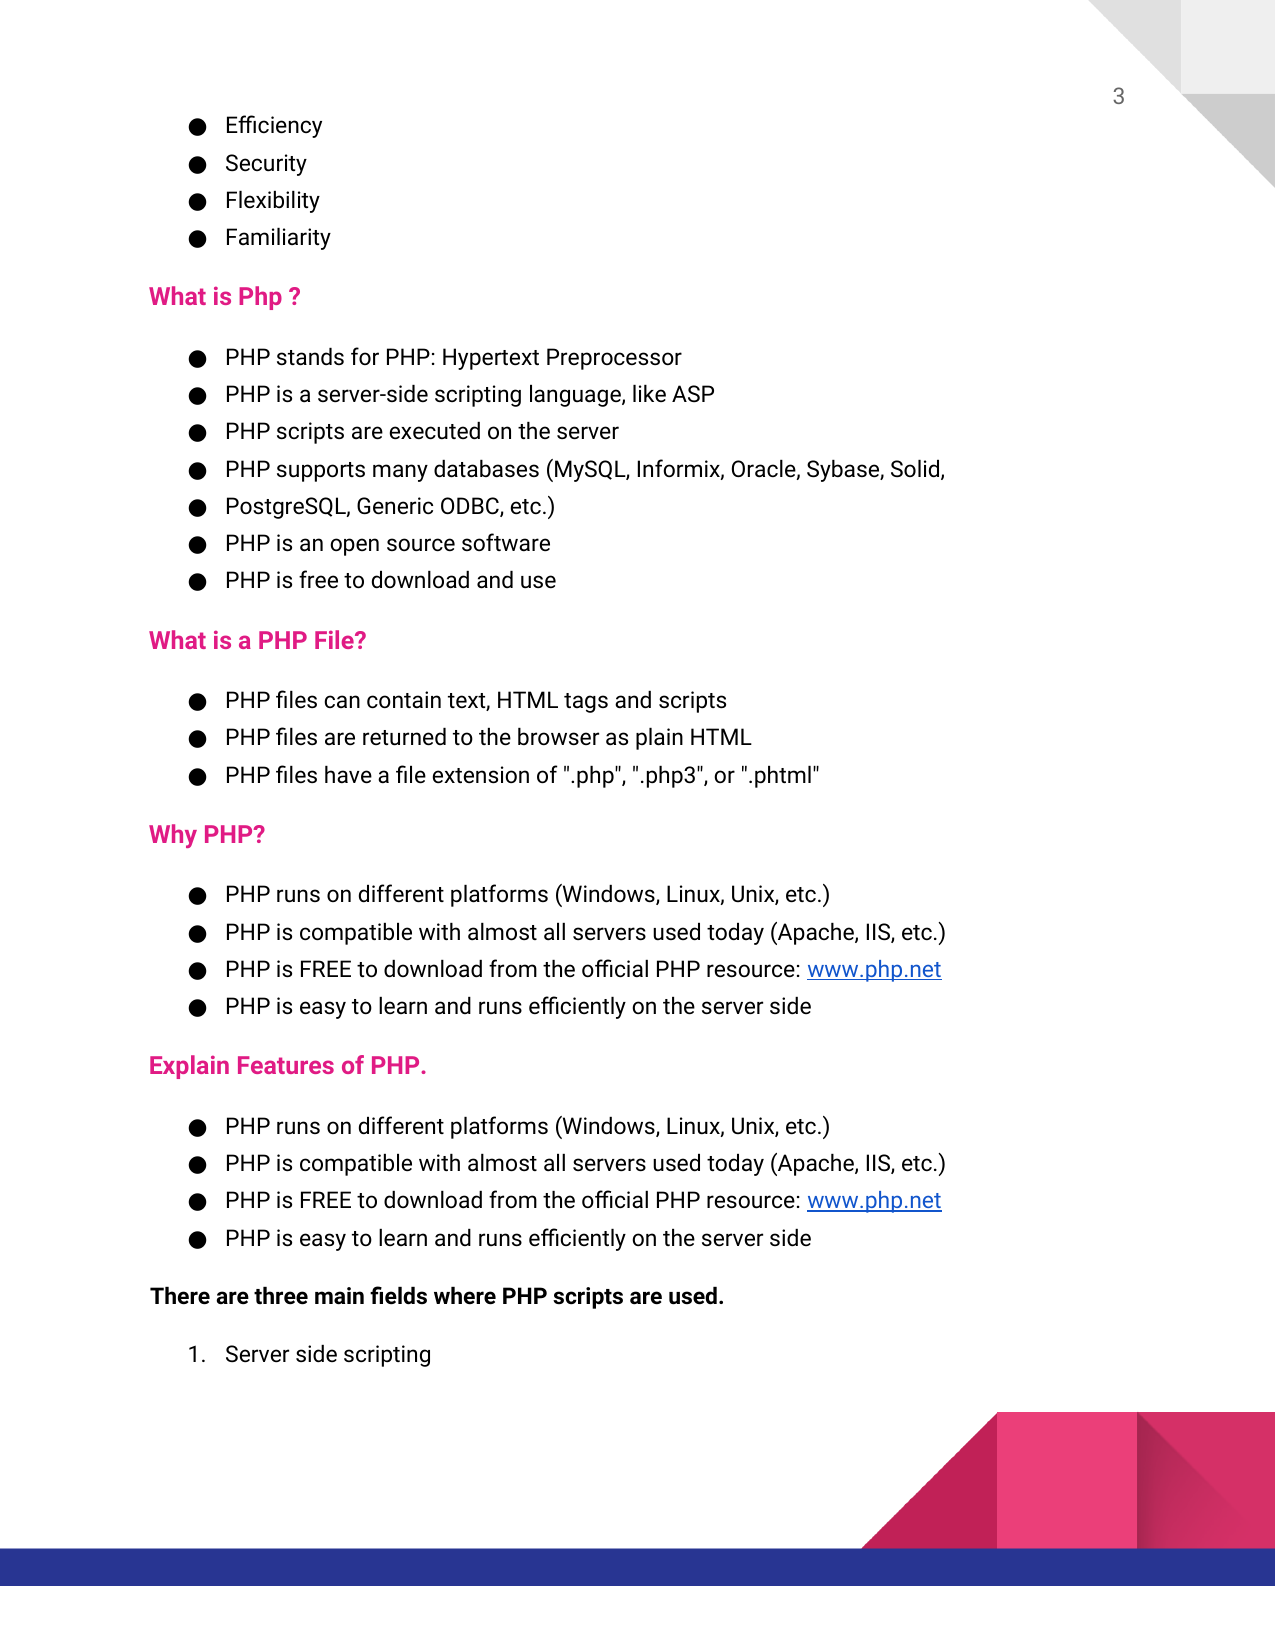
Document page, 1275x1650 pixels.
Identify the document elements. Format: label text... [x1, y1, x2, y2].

list PHP scripts are executed on the server [187, 418, 1125, 445]
list PHP files can contain text, HTML tags and scripts [187, 687, 1125, 714]
text Explain Features of PHP. [148, 1051, 1125, 1081]
list PHP is an open source software [187, 530, 1125, 557]
text There are three main fields where PHP scripts are used. [150, 1283, 1125, 1310]
list PHP is a server-side scripting language, like ASP [187, 381, 1125, 408]
list PHP files have a file extension of ".php", ".php3", or ".phtml" [187, 762, 1125, 789]
text Why PHP? [148, 820, 1125, 849]
list PHP runs on different platforms (Windows, Linux, Unix, etc.) [187, 1113, 1125, 1140]
list PHP is easy to learn and runs efficiently on the server side [187, 993, 1125, 1020]
list PHP is FREE to download from the official PHP resource: www.php.net [187, 1187, 1125, 1214]
text What is Php ? [148, 282, 1125, 312]
list PHP is compatible with almost all servers used today (Apache, IIS, etc.) [187, 919, 1125, 946]
picture [1087, 0, 1275, 188]
list Flexibility [187, 187, 1125, 214]
list Efficiency [187, 112, 1125, 139]
list PHP runs on different platforms (Windows, Linux, Unix, etc.) [187, 881, 1125, 908]
list PHP is compatible with almost all servers used today (Apache, IIS, etc.) [187, 1150, 1125, 1177]
list PostgreSQL, Generic ODBC, etc.) [187, 493, 1125, 520]
list Security [187, 150, 1125, 177]
list PHP is free to download and use [187, 568, 1125, 594]
list PHP is FREE to download from the official PHP resource: www.php.net [187, 956, 1125, 983]
list Familiarity [187, 224, 1125, 251]
picture [0, 1410, 1275, 1586]
list Server side scripting [187, 1341, 1125, 1368]
list PHP supports many databases (MySQL, Informix, Oracle, Sybase, Solid, [187, 456, 1125, 483]
list PHP files are returned to the browser as plain HTML [187, 724, 1125, 751]
list PHP is easy to learn and runs efficiently on the server side [187, 1225, 1125, 1252]
text What is a PHP File? [148, 626, 1125, 655]
list PHP stands for PHP: Hypertext Preprocessor [187, 344, 1125, 371]
